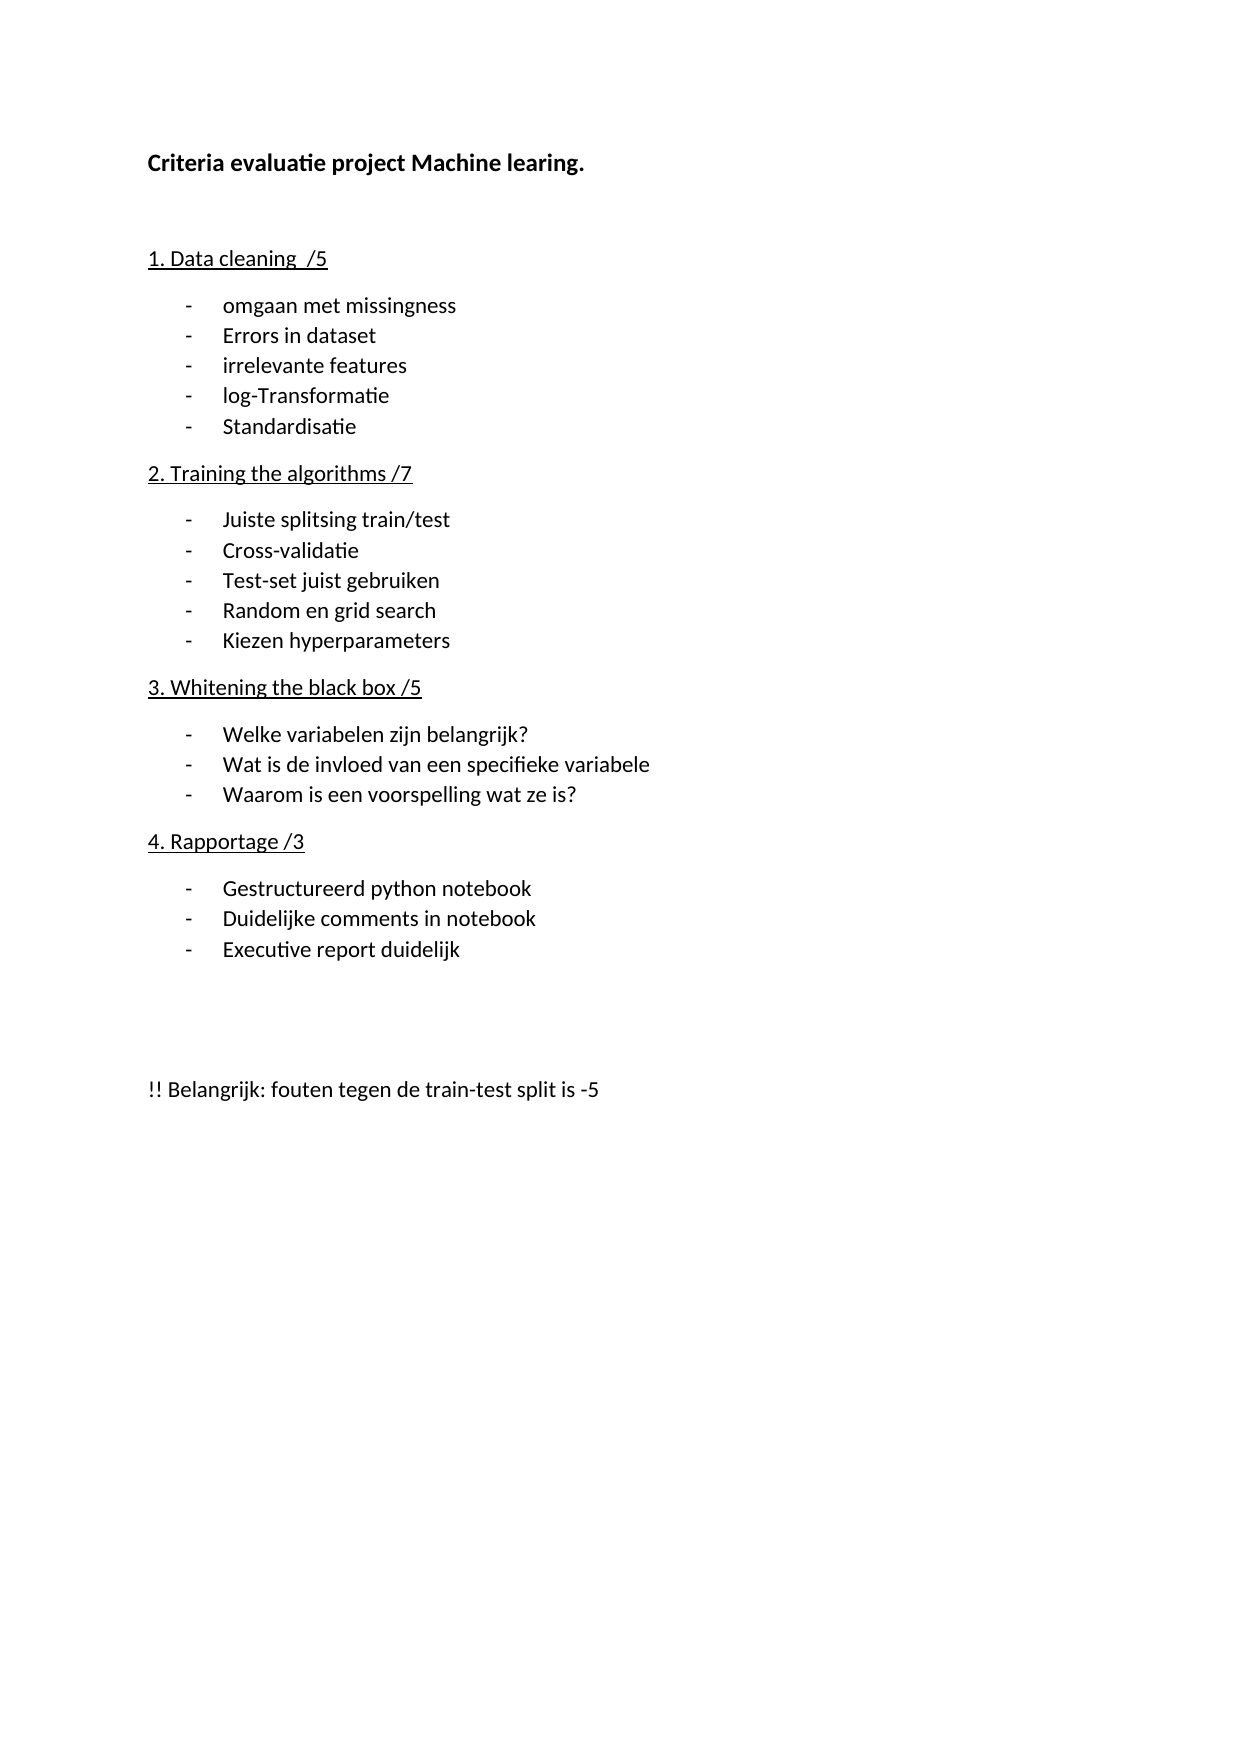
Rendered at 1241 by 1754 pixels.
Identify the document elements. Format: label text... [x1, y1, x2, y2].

list Cross-validatie [185, 536, 1093, 564]
list Kiezen hyperparameters [185, 626, 1093, 654]
list Gestructureerd python notebook [185, 874, 1093, 902]
text 4. Rapportage /3 [148, 827, 1093, 855]
list Welke variabelen zijn belangrijk? [185, 720, 1093, 748]
list log-Transformatie [185, 382, 1093, 409]
list Random en grid search [185, 596, 1093, 624]
list Wat is de invloed van een specifieke variabele [185, 750, 1093, 778]
list Standardisatie [185, 412, 1093, 440]
list Errors in dataset [185, 321, 1093, 349]
text 1. Data cleaning /5 [148, 244, 1093, 272]
list Executive report duidelijk [185, 935, 1093, 963]
list Waarom is een voorspelling wat ze is? [185, 781, 1093, 808]
text 3. Whitening the black box /5 [148, 673, 1093, 701]
list Duidelijke comments in notebook [185, 904, 1093, 932]
list Juiste splitsing train/test [185, 506, 1093, 533]
list irrelevante features [185, 351, 1093, 379]
text 2. Training the algorithms /7 [148, 459, 1093, 487]
text Criteria evaluatie project Machine learing. [148, 148, 1093, 178]
list omgaan met missingness [185, 291, 1093, 319]
list Test-set juist gebruiken [185, 566, 1093, 594]
text !! Belangrijk: fouten tegen de train-test split is -5 [148, 1075, 1093, 1103]
